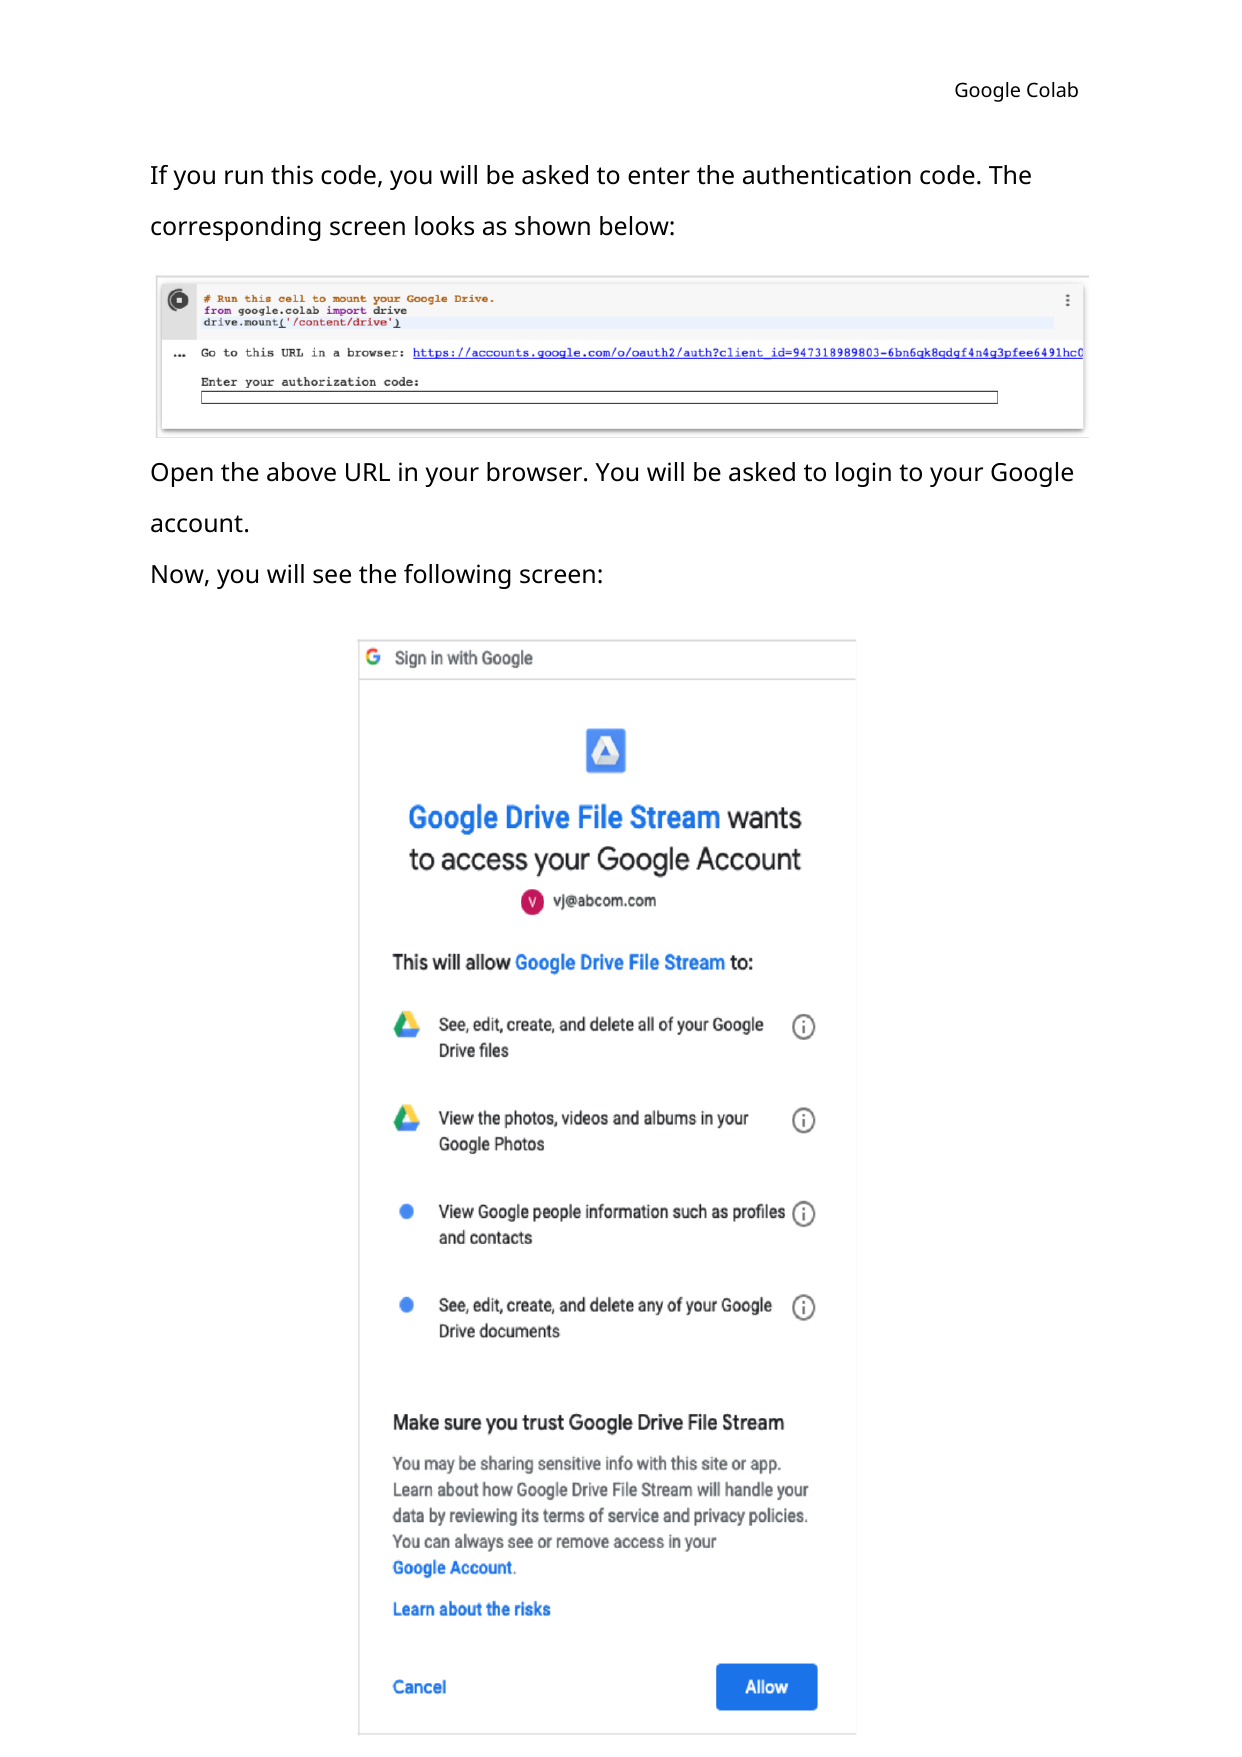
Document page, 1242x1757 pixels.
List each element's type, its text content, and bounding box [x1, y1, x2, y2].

text Open the above URL in your browser. You will be asked to login to your Google account. [150, 454, 1092, 539]
text Now, you will see the following screen: [150, 556, 1092, 590]
picture [155, 275, 1089, 438]
text If you run this code, you will be asked to enter the authentication code. The corresponding screen looks as shown below: [150, 157, 1092, 242]
picture [147, 639, 857, 1757]
text Google Colab [954, 76, 1092, 103]
